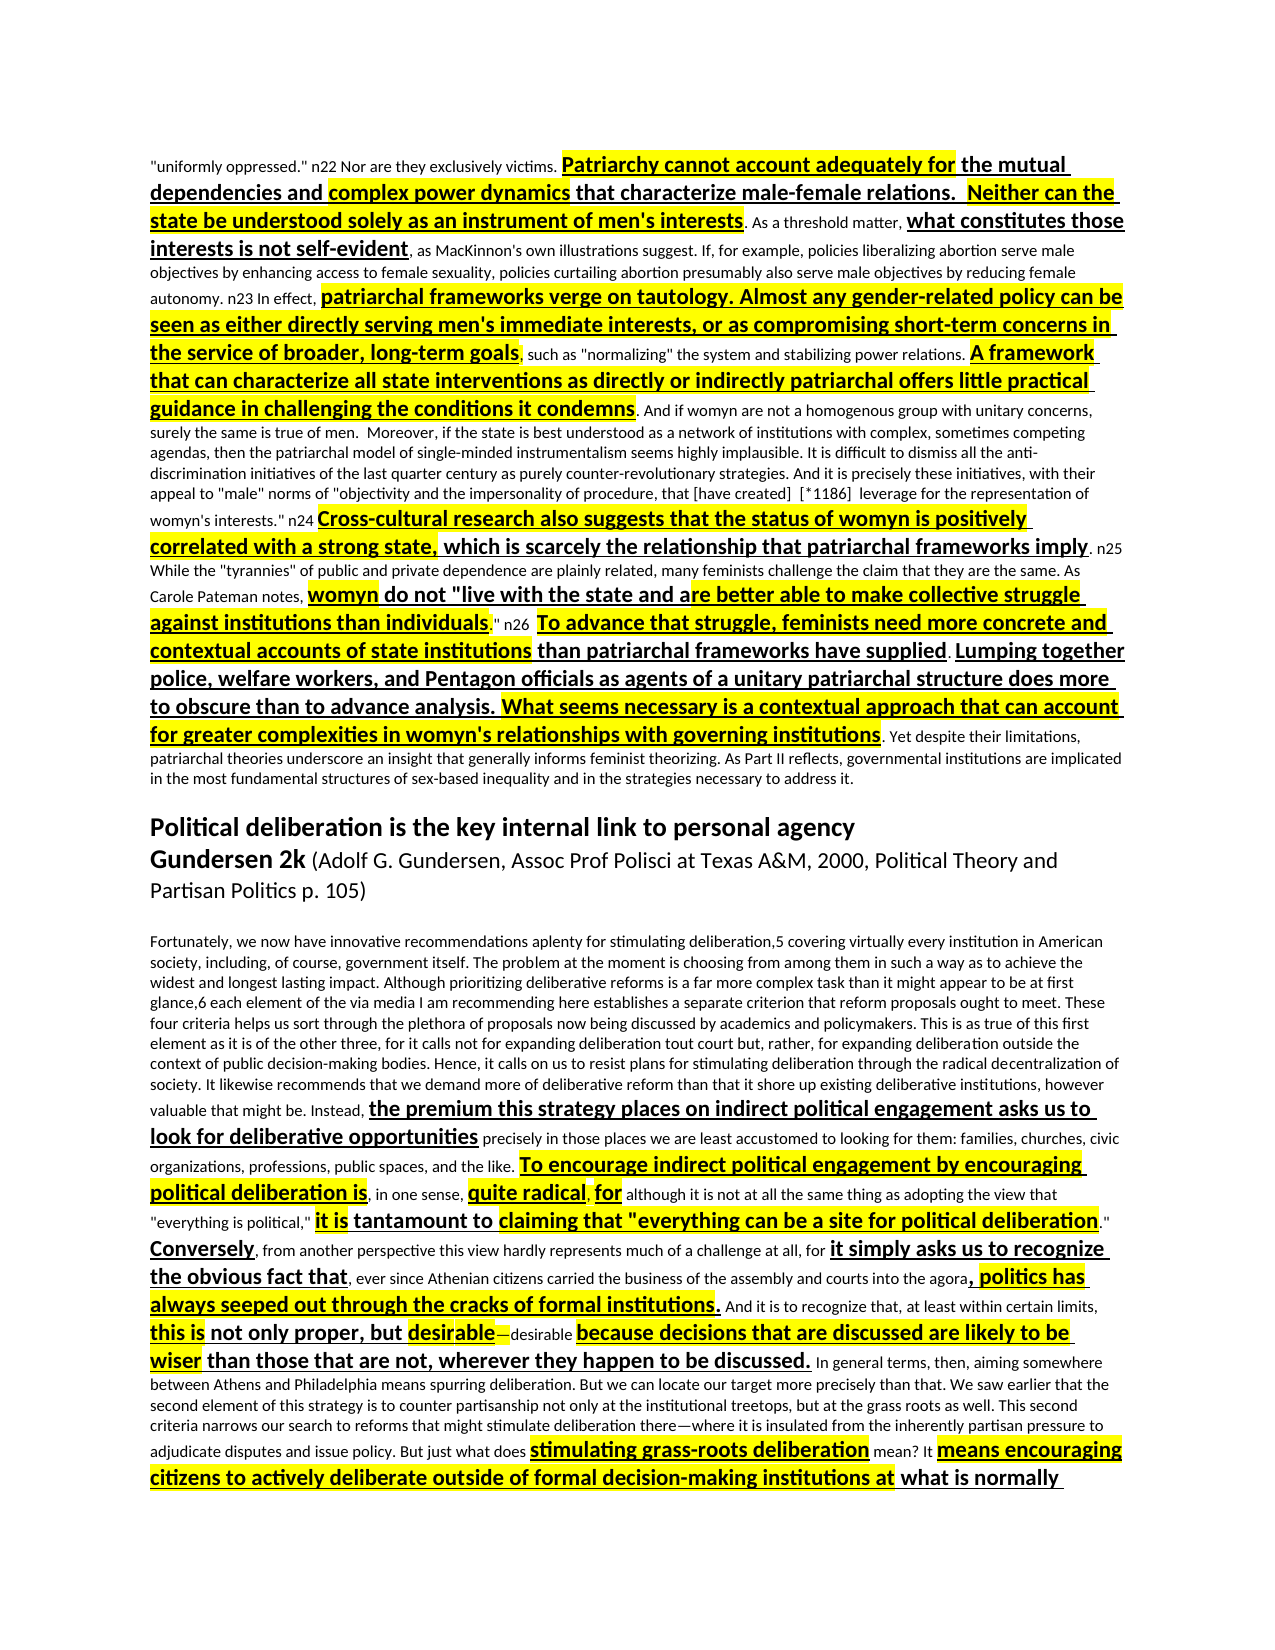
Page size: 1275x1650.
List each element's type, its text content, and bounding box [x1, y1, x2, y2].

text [150, 932, 1125, 1491]
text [150, 150, 1125, 789]
subtitle Political deliberation is the key internal link to personal agency [150, 810, 1125, 843]
text Gundersen 2k (Adolf G. Gundersen, Assoc Prof Polisci at Texas A&M, 2000, Political Theory and Partisan Politics p. 105) [150, 843, 1125, 904]
